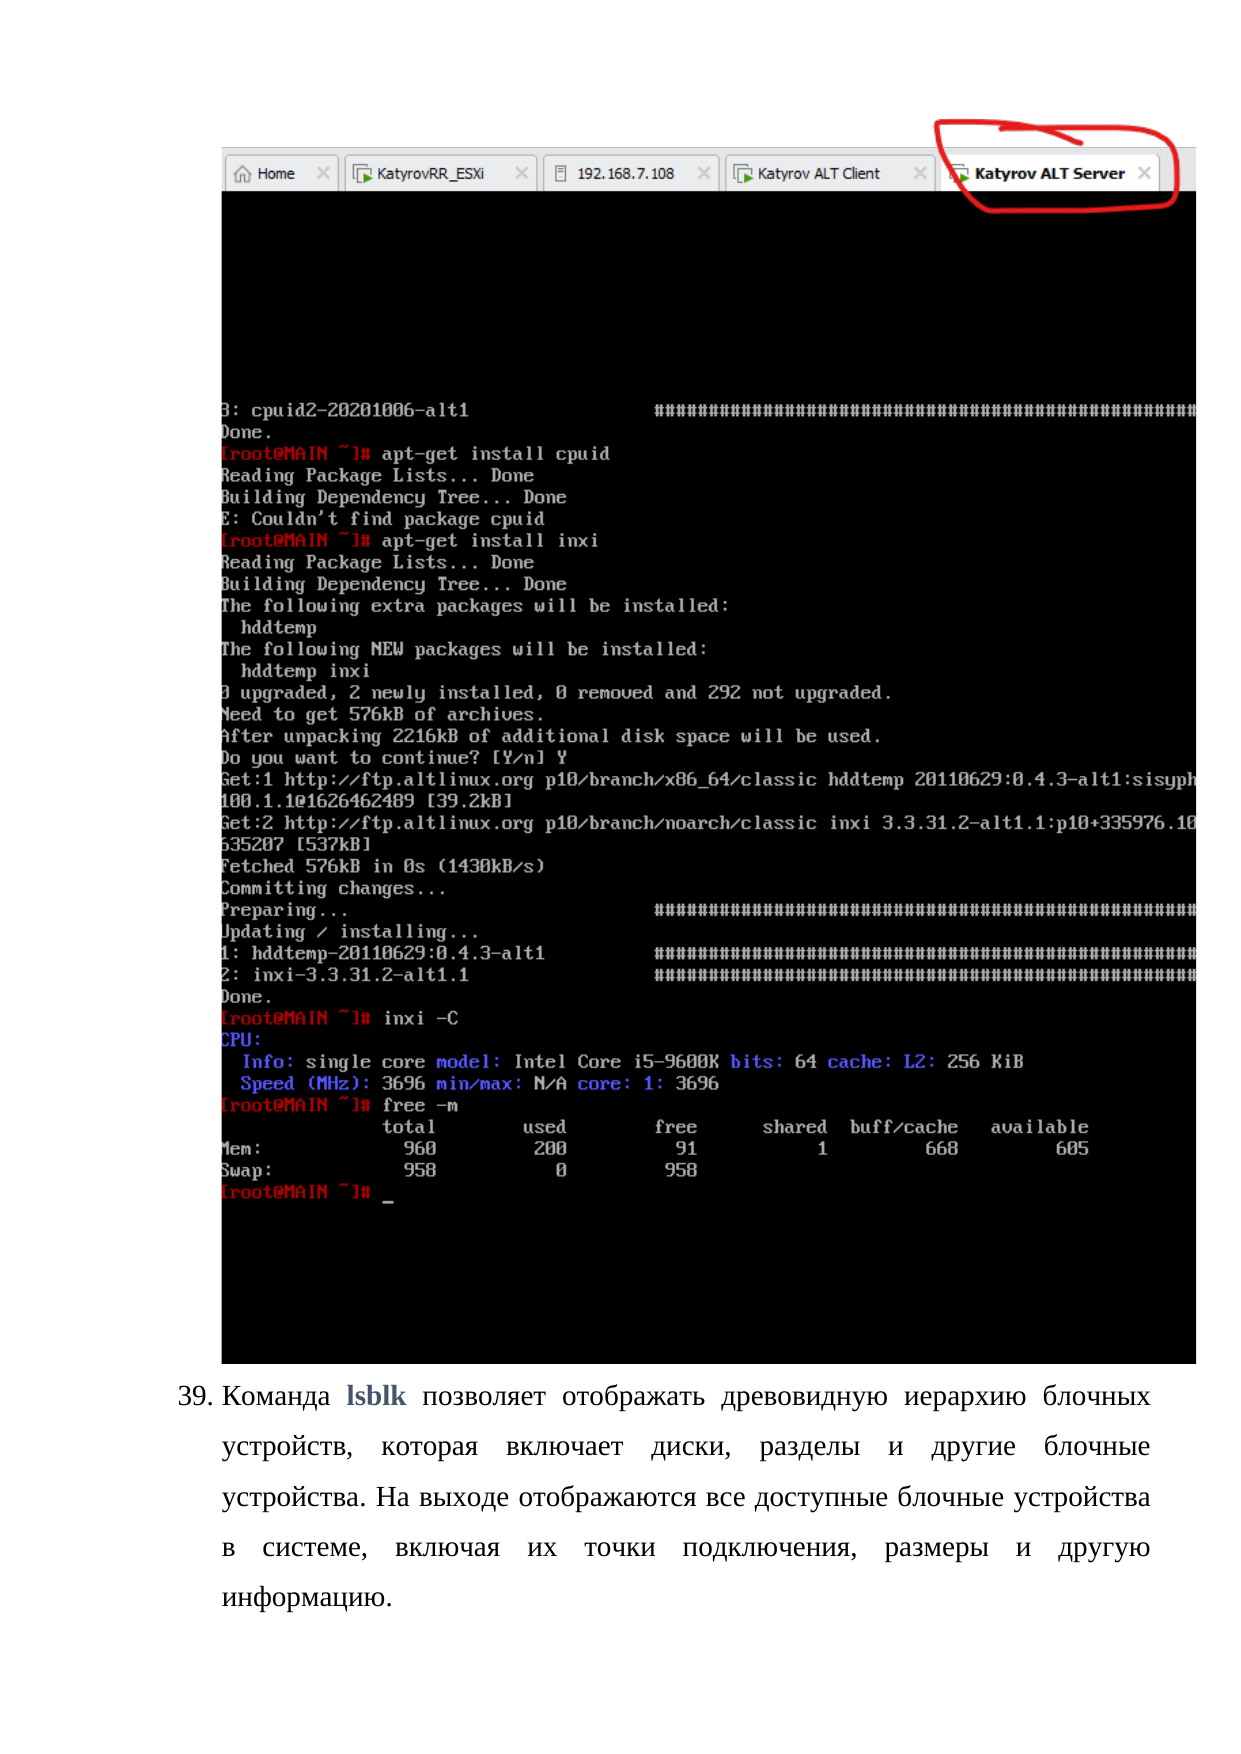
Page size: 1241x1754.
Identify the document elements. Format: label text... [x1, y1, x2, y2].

picture [221, 118, 1197, 1364]
list Команда lsblk позволяет отображать древовидную иерархию блочных устройств, которая включает диски, разделы и другие блочные устройства. На выходе отображаются все доступные блочные устройства в системе, включая их точки подключения, размеры и другую информацию. [177, 1378, 1152, 1613]
